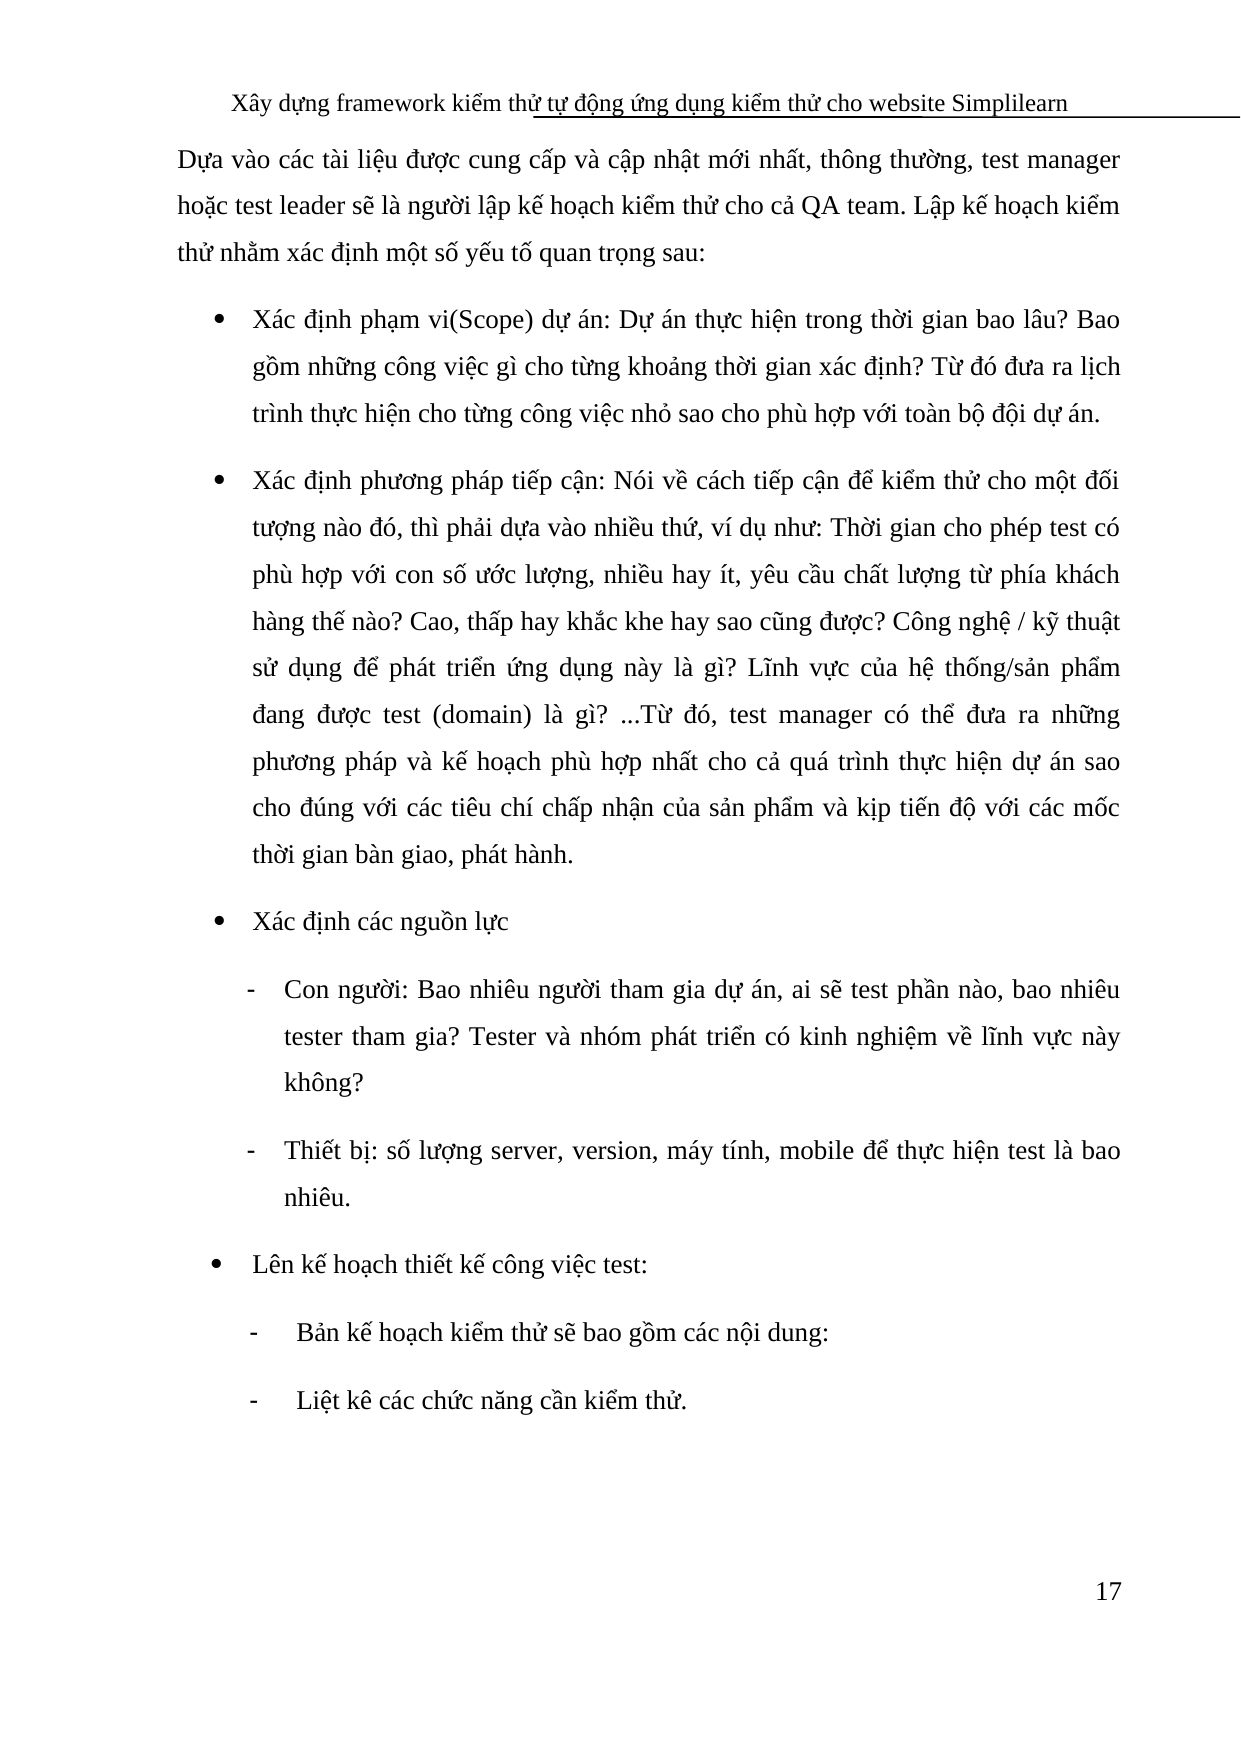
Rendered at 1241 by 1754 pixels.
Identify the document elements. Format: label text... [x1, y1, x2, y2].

list Liệt kê các chức năng cần kiểm thử. [249, 1384, 1122, 1415]
text Dựa vào các tài liệu được cung cấp và cập nhật mới nhất, thông thường, test manager hoặc test leader sẽ là người lập kế hoạch kiểm thử cho cả QA team. Lập kế hoạch kiểm thử nhằm xác định một số yếu tố quan trọng sau: [177, 143, 1122, 267]
list Thiết bị: số lượng server, version, máy tính, mobile để thực hiện test là bao nhiêu. [246, 1134, 1122, 1212]
list Bản kế hoạch kiểm thử sẽ bao gồm các nội dung: [249, 1316, 1122, 1347]
list Xác định các nguồn lực [214, 905, 1122, 937]
list Xác định phương pháp tiếp cận: Nói về cách tiếp cận để kiểm thử cho một đối tượng nào đó, thì phải dựa vào nhiều thứ, ví dụ như: Thời gian cho phép test có phù hợp với con số ước lượng, nhiều hay ít, yêu cầu chất lượng từ phía khách hàng thế nào? Cao, thấp hay khắc khe hay sao cũng được? Công nghệ / kỹ thuật sử dụng để phát triển ứng dụng này là gì? Lĩnh vực của hệ thống/sản phẩm đang được test (domain) là gì? ...Từ đó, test manager có thể đưa ra những phương pháp và kế hoạch phù hợp nhất cho cả quá trình thực hiện dự án sao cho đúng với các tiêu chí chấp nhận của sản phẩm và kịp tiến độ với các mốc thời gian bàn giao, phát hành. [214, 464, 1122, 869]
list Xác định phạm vi(Scope) dự án: Dự án thực hiện trong thời gian bao lâu? Bao gồm những công việc gì cho từng khoảng thời gian xác định? Từ đó đưa ra lịch trình thực hiện cho từng công việc nhỏ sao cho phù hợp với toàn bộ đội dự án. [214, 303, 1122, 428]
list Con người: Bao nhiêu người tham gia dự án, ai sẽ test phần nào, bao nhiêu tester tham gia? Tester và nhóm phát triển có kinh nghiệm về lĩnh vực này không? [246, 973, 1122, 1098]
list Lên kế hoạch thiết kế công việc test: [212, 1248, 1122, 1279]
